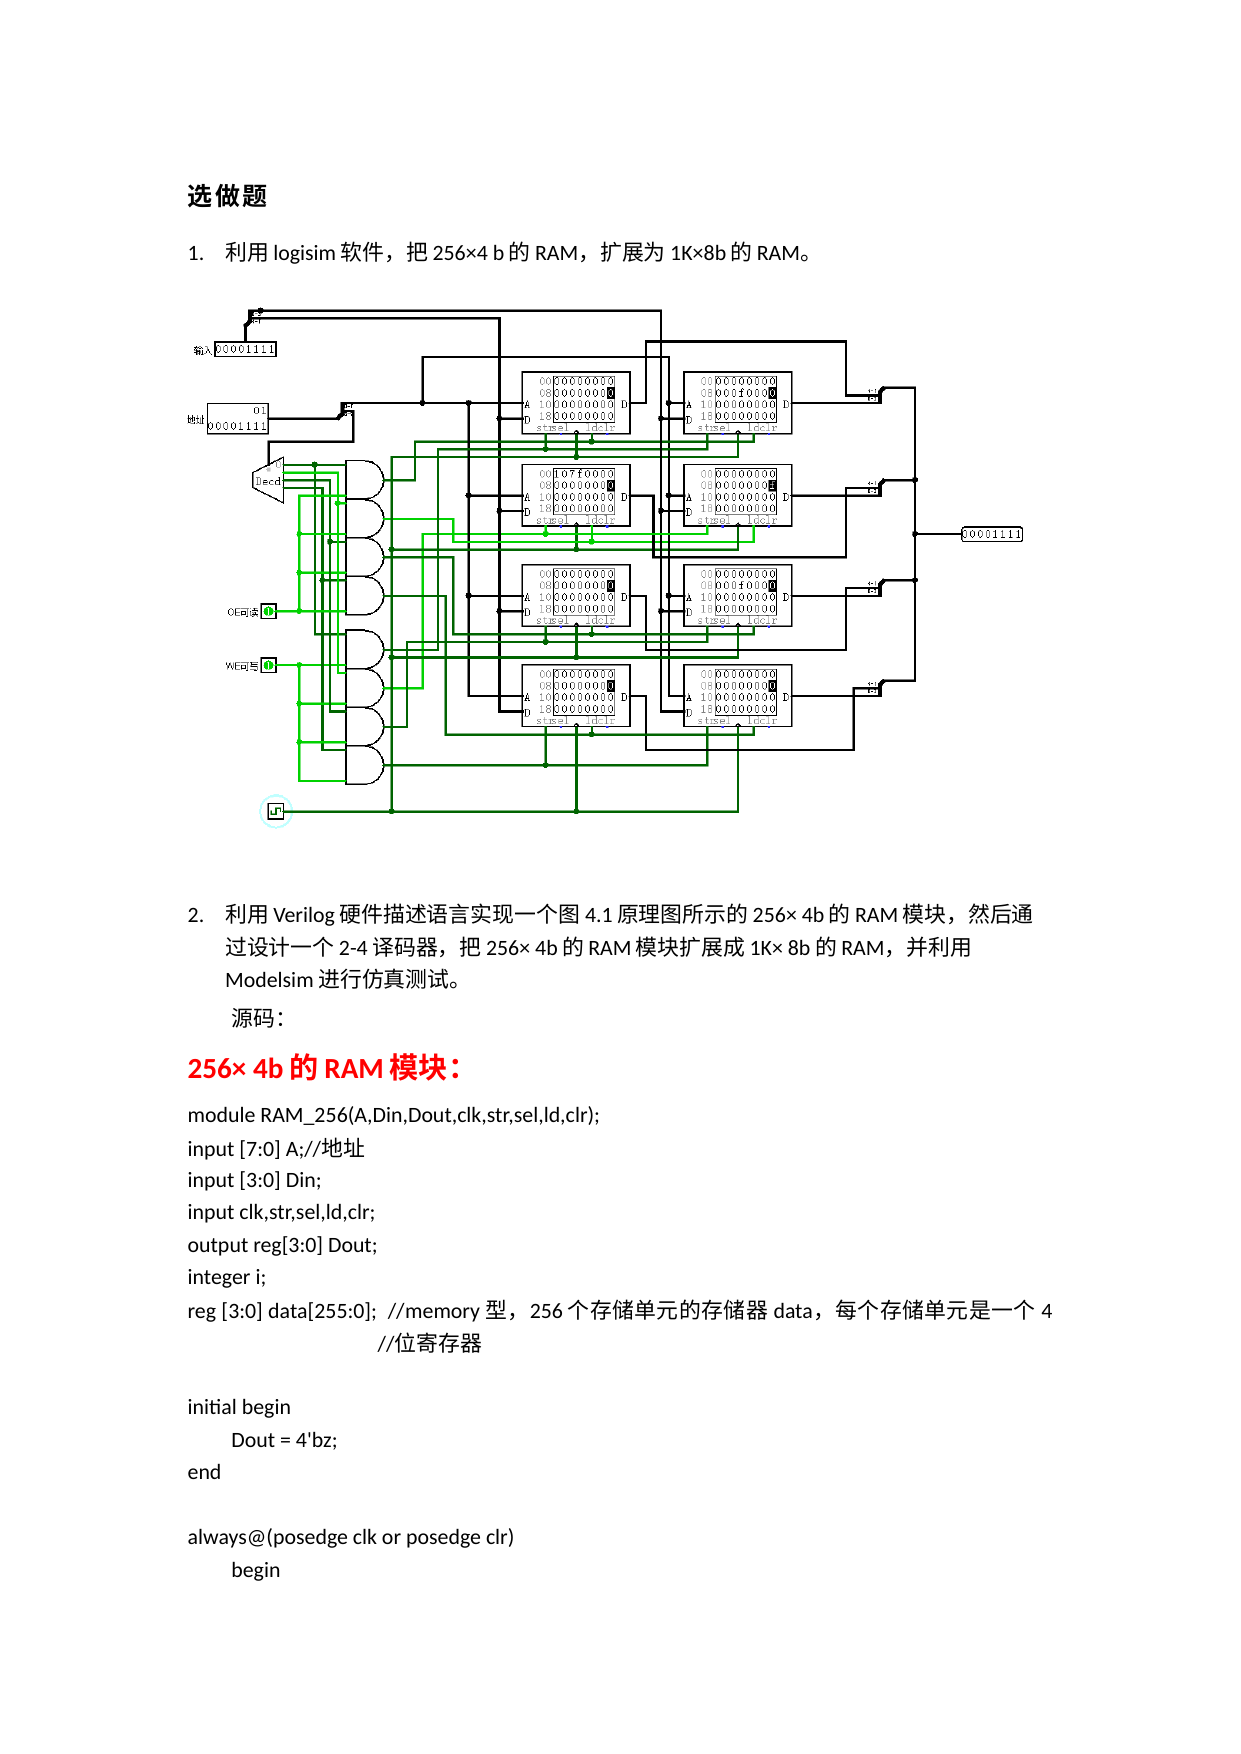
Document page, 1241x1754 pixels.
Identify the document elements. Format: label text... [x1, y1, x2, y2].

text input clk,str,sel,ld,clr; [187, 1195, 1053, 1228]
text output reg[3:0] Dout; [187, 1228, 1053, 1260]
text begin [187, 1553, 1053, 1585]
picture [187, 266, 1053, 834]
text Dout = 4'bz; [187, 1423, 1053, 1455]
text input [3:0] Din; [187, 1163, 1053, 1195]
text reg [3:0] data[255:0]; //memory型，256个存储单元的存储器data，每个存储单元是一个4 //位寄存器 [187, 1293, 1053, 1358]
text end [187, 1455, 1053, 1488]
text input [7:0] A;//地址 [187, 1130, 1053, 1163]
text always@(posedge clk or posedge clr) [187, 1520, 1053, 1553]
text 256× 4b的RAM模块： [187, 1033, 1053, 1098]
subtitle 选做题 [187, 162, 1053, 227]
text initial begin [187, 1390, 1053, 1423]
list 利用Verilog硬件描述语言实现一个图 4.1原理图所示的256× 4b的RAM模块，然后通过设计一个2-4译码器，把256× 4b的RAM模块扩展成1K× 8b的RAM，并利用Modelsim进行仿真测试。 [187, 897, 1053, 994]
text 源码： [187, 1000, 1053, 1033]
text module RAM_256(A,Din,Dout,clk,str,sel,ld,clr); [187, 1098, 1053, 1130]
list 利用logisim软件，把256×4 b的RAM，扩展为1K×8b的RAM。 [187, 234, 1053, 266]
text integer i; [187, 1260, 1053, 1293]
